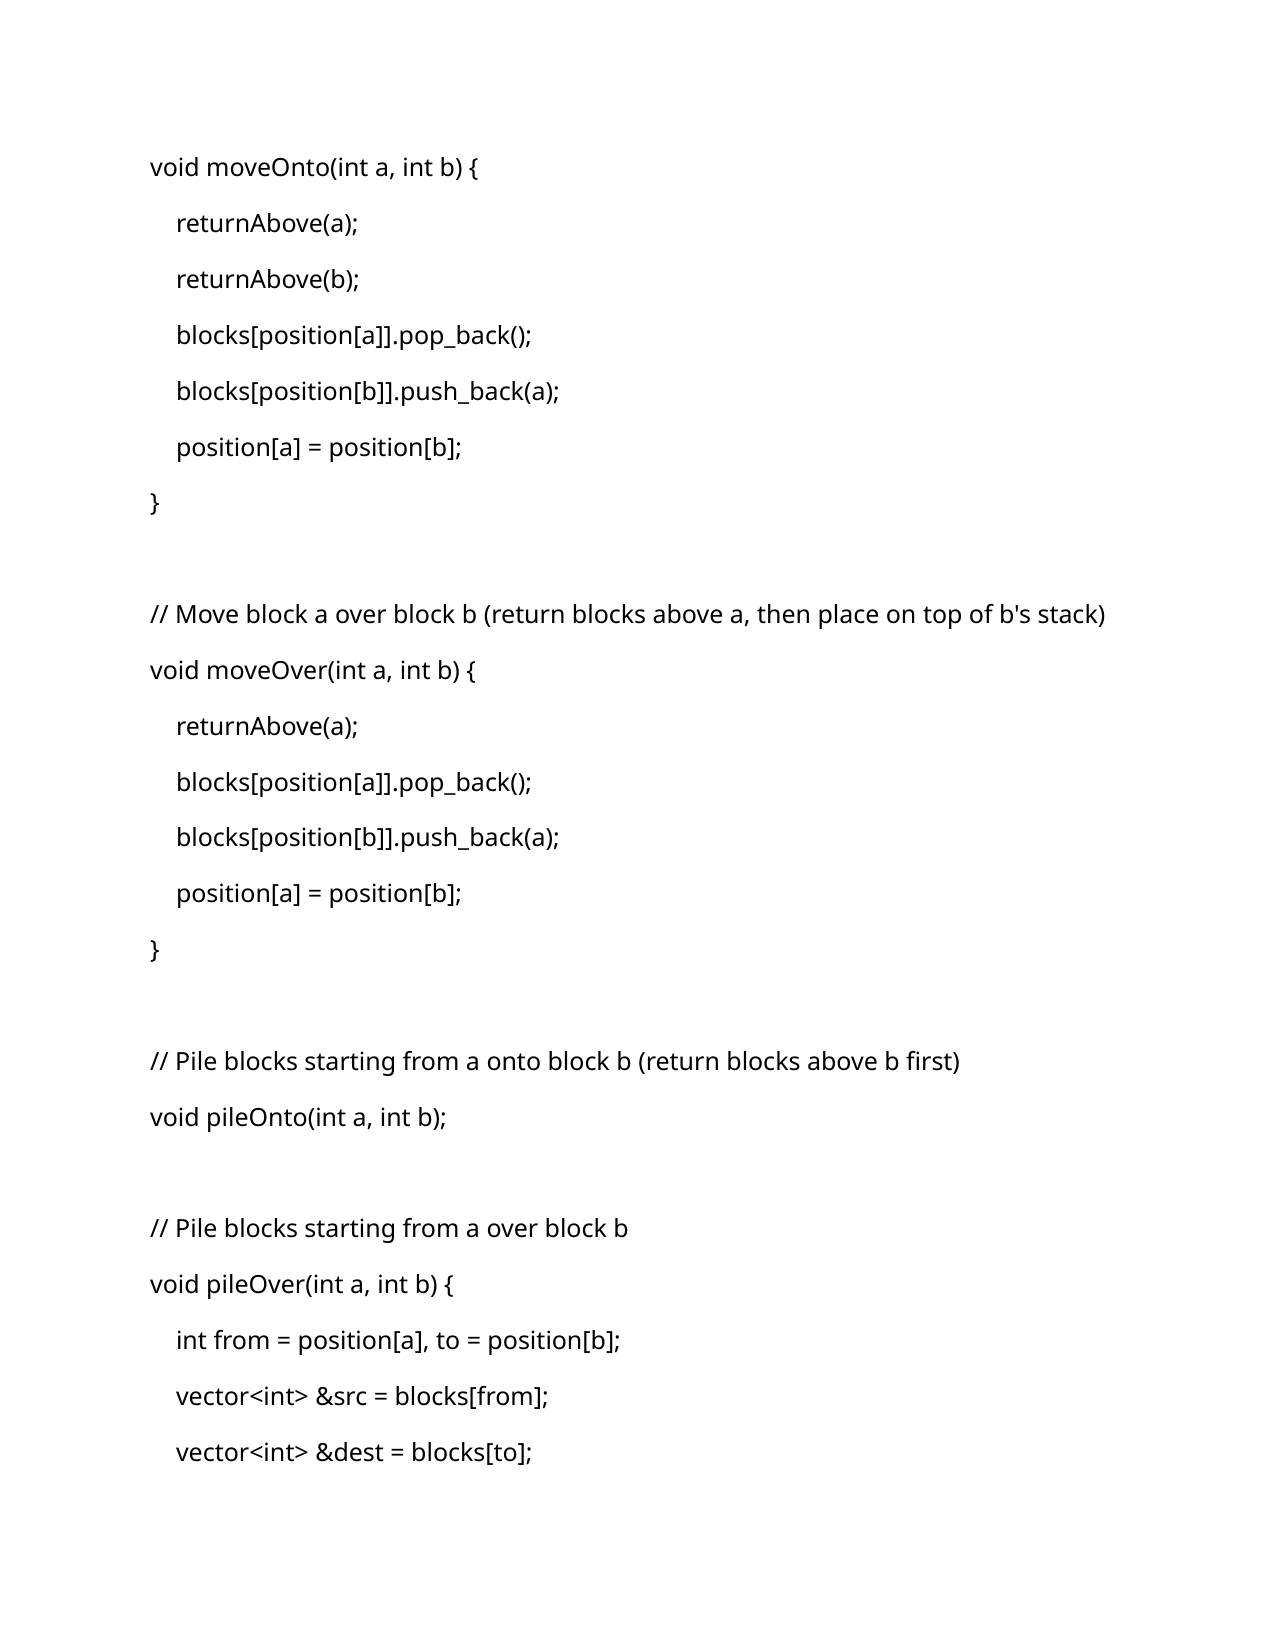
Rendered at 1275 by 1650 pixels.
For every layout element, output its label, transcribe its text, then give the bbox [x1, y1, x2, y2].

text int from = position[a], to = position[b]; [150, 1322, 1125, 1357]
text void moveOver(int a, int b) { [150, 652, 1125, 687]
text // Pile blocks starting from a onto block b (return blocks above b first) [150, 1043, 1125, 1077]
text position[a] = position[b]; [150, 876, 1125, 910]
text void pileOver(int a, int b) { [150, 1267, 1125, 1301]
text } [150, 485, 1125, 519]
text } [150, 932, 1125, 966]
text returnAbove(a); [150, 708, 1125, 742]
text void pileOnto(int a, int b); [150, 1099, 1125, 1133]
text vector<int> &dest = blocks[to]; [150, 1434, 1125, 1468]
text vector<int> &src = blocks[from]; [150, 1378, 1125, 1412]
text void moveOnto(int a, int b) { [150, 150, 1125, 184]
text position[a] = position[b]; [150, 429, 1125, 463]
text blocks[position[b]].push_back(a); [150, 820, 1125, 854]
text // Pile blocks starting from a over block b [150, 1211, 1125, 1245]
text blocks[position[a]].pop_back(); [150, 317, 1125, 352]
text returnAbove(b); [150, 262, 1125, 296]
text // Move block a over block b (return blocks above a, then place on top of b's stack) [150, 597, 1125, 631]
text blocks[position[b]].push_back(a); [150, 373, 1125, 407]
text returnAbove(a); [150, 206, 1125, 240]
text blocks[position[a]].pop_back(); [150, 764, 1125, 798]
